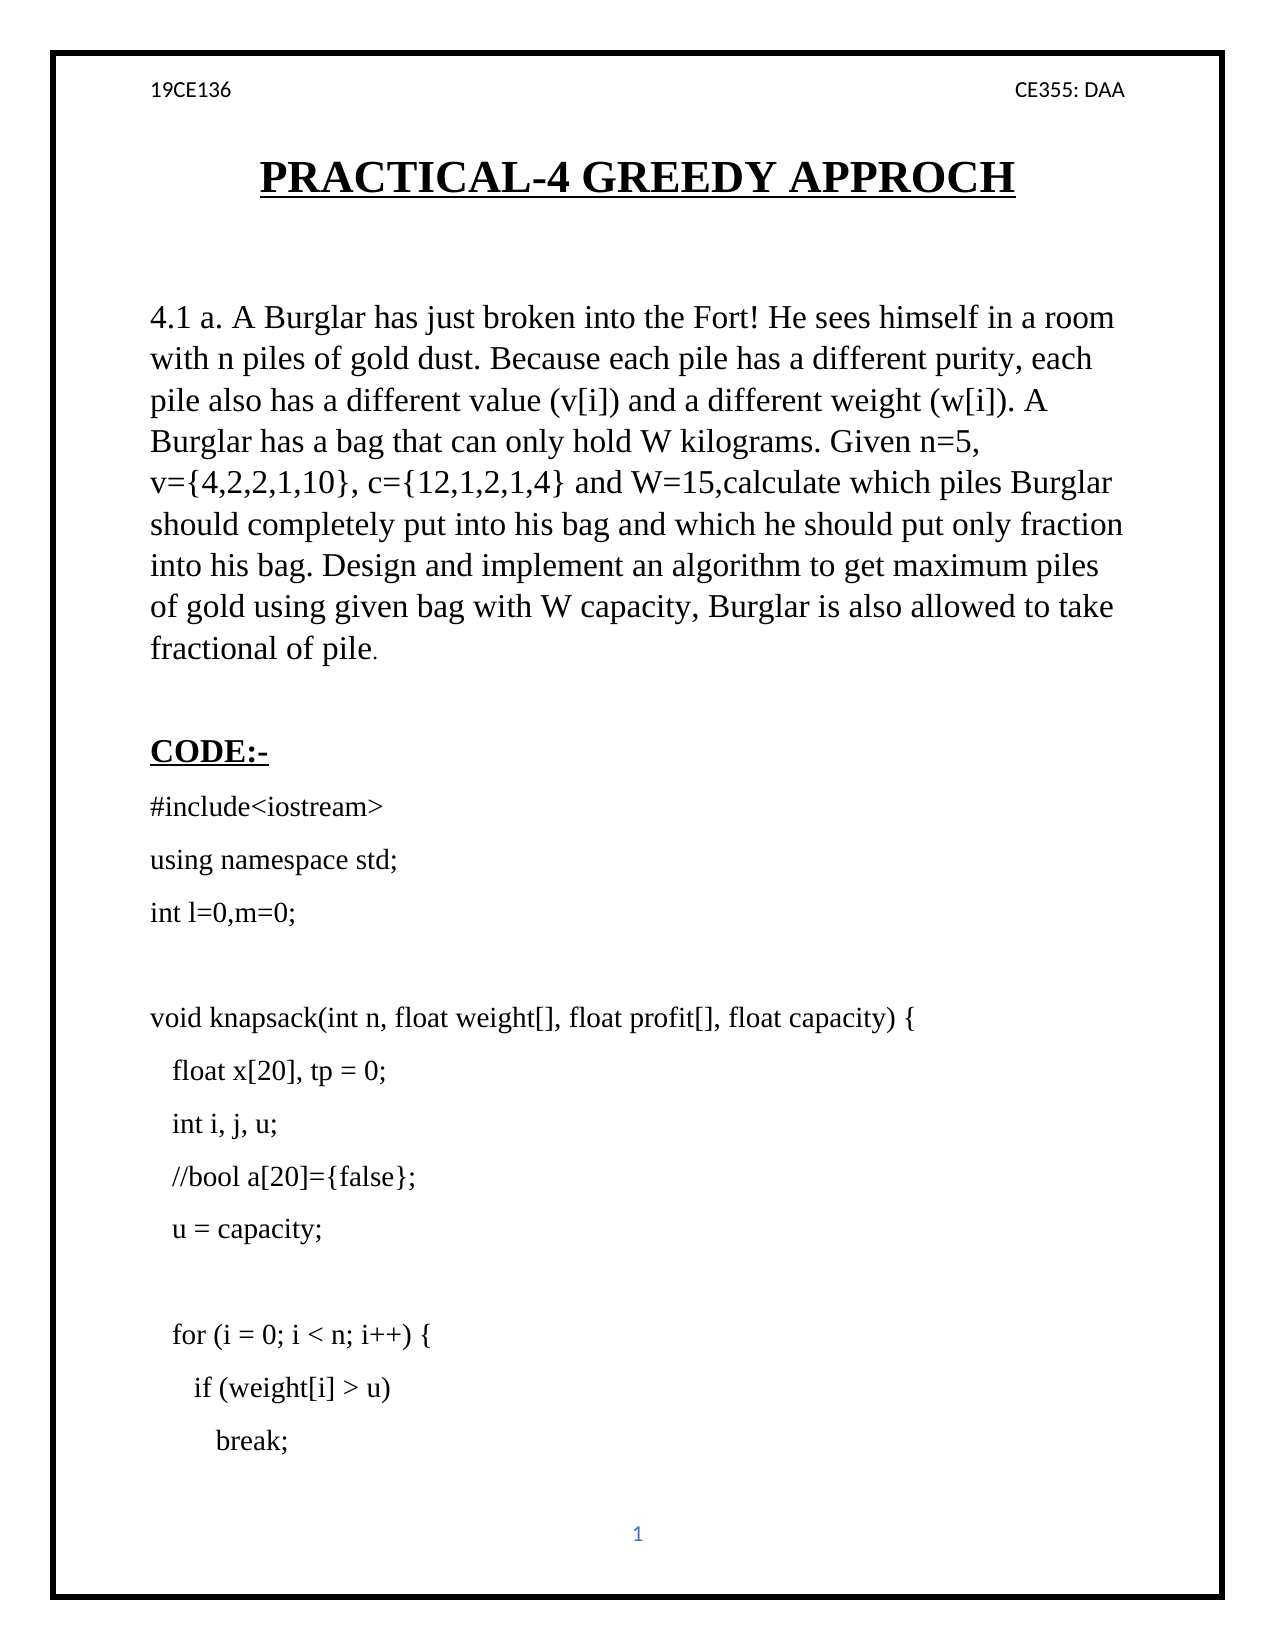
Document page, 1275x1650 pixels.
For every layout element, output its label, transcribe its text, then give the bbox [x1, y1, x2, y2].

text int i, j, u; [150, 1106, 1125, 1139]
text 4.1 a. A Burglar has just broken into the Fort! He sees himself in a room with n piles of gold dust. Because each pile has a different purity, each pile also has a different value (v[i]) and a different weight (w[i]). A Burglar has a bag that can only hold W kilograms. Given n=5, v={4,2,2,1,10}, c={12,1,2,1,4} and W=15,calculate which piles Burglar should completely put into his bag and which he should put only fraction into his bag. Design and implement an algorithm to get maximum piles of gold using given bag with W capacity, Burglar is also allowed to take fractional of pile. [150, 297, 1125, 666]
text float x[20], tp = 0; [150, 1053, 1125, 1087]
text break; [150, 1423, 1125, 1456]
text #include<iostream> [150, 789, 1125, 823]
text void knapsack(int n, float weight[], float profit[], float capacity) { [150, 1000, 1125, 1034]
text PRACTICAL-4 GREEDY APPROCH [150, 150, 1125, 203]
text u = capacity; [150, 1212, 1125, 1245]
text if (weight[i] > u) [150, 1370, 1125, 1403]
text CODE:- [150, 731, 1125, 769]
text for (i = 0; i < n; i++) { [150, 1317, 1125, 1351]
text int l=0,m=0; [150, 895, 1125, 928]
text using namespace std; [150, 842, 1125, 875]
text //bool a[20]={false}; [150, 1159, 1125, 1192]
